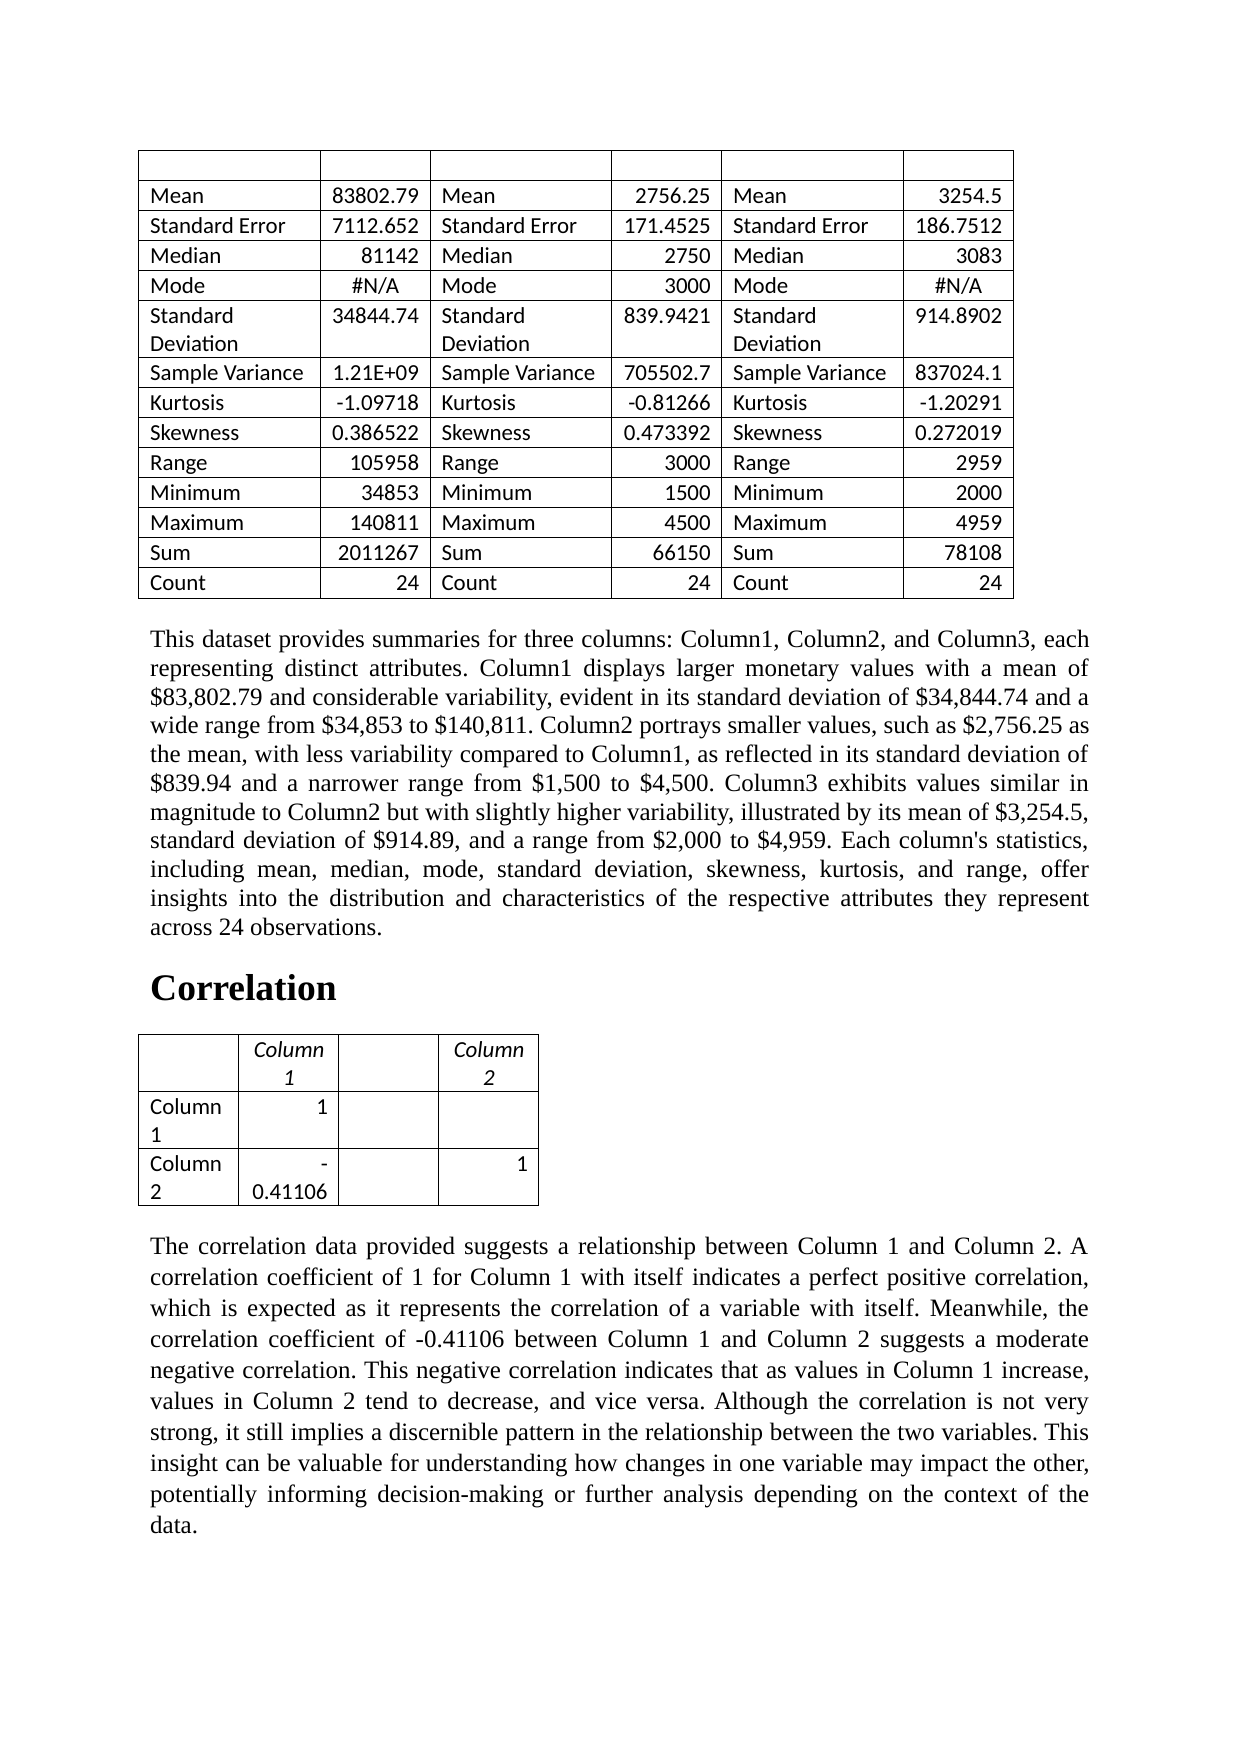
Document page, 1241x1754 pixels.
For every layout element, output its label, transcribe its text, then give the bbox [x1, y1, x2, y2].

text This dataset provides summaries for three columns: Column1, Column2, and Column3, each representing distinct attributes. Column1 displays larger monetary values with a mean of $83,802.79 and considerable variability, evident in its standard deviation of $34,844.74 and a wide range from $34,853 to $140,811. Column2 portrays smaller values, such as $2,756.25 as the mean, with less variability compared to Column1, as reflected in its standard deviation of $839.94 and a narrower range from $1,500 to $4,500. Column3 exhibits values similar in magnitude to Column2 but with slightly higher variability, illustrated by its mean of $3,254.5, standard deviation of $914.89, and a range from $2,000 to $4,959. Each column's statistics, including mean, median, mode, standard deviation, skewness, kurtosis, and range, offer insights into the distribution and characteristics of the respective attributes they represent across 24 observations. [150, 624, 1090, 941]
table_cell 705502.7 [612, 358, 721, 387]
table_cell -0.81266 [612, 388, 721, 417]
table_cell Sum [431, 538, 611, 567]
table_cell Range [139, 448, 320, 477]
table_cell 914.8902 [904, 301, 1013, 357]
table_cell Count [139, 568, 320, 598]
table_cell [339, 1092, 438, 1148]
table_cell 3000 [612, 271, 721, 300]
table_cell Skewness [139, 418, 320, 447]
table_cell 4500 [612, 508, 721, 537]
table_cell 24 [904, 568, 1013, 598]
table_cell Maximum [139, 508, 320, 537]
text Correlation [150, 966, 1090, 1009]
table_cell 2750 [612, 241, 721, 270]
table_cell 839.9421 [612, 301, 721, 357]
table_cell [431, 151, 611, 180]
table_cell [339, 1149, 438, 1205]
table_cell Mean [431, 181, 611, 210]
table_cell 2756.25 [612, 181, 721, 210]
table_cell 105958 [321, 448, 430, 477]
table_cell Standard Deviation [431, 301, 611, 357]
table_cell Mean [722, 181, 903, 210]
table_cell -1.20291 [904, 388, 1013, 417]
table_cell Count [722, 568, 903, 598]
table_cell Sample Variance [139, 358, 320, 387]
table_header Column 1 [239, 1035, 338, 1091]
table_cell 2011267 [321, 538, 430, 567]
table_cell Minimum [139, 478, 320, 507]
table_header [139, 1035, 238, 1091]
table_cell 66150 [612, 538, 721, 567]
table_cell Median [139, 241, 320, 270]
table_cell 3083 [904, 241, 1013, 270]
table_cell Column 1 [139, 1092, 238, 1148]
table_cell 1.21E+09 [321, 358, 430, 387]
table_cell Maximum [431, 508, 611, 537]
table_cell Median [722, 241, 903, 270]
table_cell [612, 151, 721, 180]
table_cell Minimum [431, 478, 611, 507]
table_cell 4959 [904, 508, 1013, 537]
table_cell 1 [439, 1149, 538, 1205]
table_cell [439, 1092, 538, 1148]
table_cell #N/A [321, 271, 430, 300]
table_cell Count [431, 568, 611, 598]
table_cell Kurtosis [722, 388, 903, 417]
table_cell Median [431, 241, 611, 270]
table_cell [139, 151, 320, 180]
table_cell 81142 [321, 241, 430, 270]
table_cell 0.386522 [321, 418, 430, 447]
table_cell Maximum [722, 508, 903, 537]
table_cell [321, 151, 430, 180]
table_cell Kurtosis [139, 388, 320, 417]
table_cell Mode [431, 271, 611, 300]
table_cell Minimum [722, 478, 903, 507]
table_cell 34853 [321, 478, 430, 507]
table_cell 186.7512 [904, 211, 1013, 240]
table_cell 7112.652 [321, 211, 430, 240]
table_cell 83802.79 [321, 181, 430, 210]
table_cell Skewness [722, 418, 903, 447]
text The correlation data provided suggests a relationship between Column 1 and Column 2. A correlation coefficient of 1 for Column 1 with itself indicates a perfect positive correlation, which is expected as it represents the correlation of a variable with itself. Meanwhile, the correlation coefficient of -0.41106 between Column 1 and Column 2 suggests a moderate negative correlation. This negative correlation indicates that as values in Column 1 increase, values in Column 2 tend to decrease, and vice versa. Although the correlation is not very strong, it still implies a discernible pattern in the relationship between the two variables. This insight can be valuable for understanding how changes in one variable may impact the other, potentially informing decision-making or further analysis depending on the context of the data. [150, 1231, 1090, 1539]
table_cell Range [431, 448, 611, 477]
table_cell Sample Variance [431, 358, 611, 387]
table_cell Range [722, 448, 903, 477]
table_cell Sum [722, 538, 903, 567]
table_cell 837024.1 [904, 358, 1013, 387]
table_cell Column 2 [139, 1149, 238, 1205]
table_cell 34844.74 [321, 301, 430, 357]
table_cell 140811 [321, 508, 430, 537]
table_cell -1.09718 [321, 388, 430, 417]
table_cell 3000 [612, 448, 721, 477]
table_cell Standard Error [431, 211, 611, 240]
table_cell [904, 151, 1013, 180]
table_cell Standard Deviation [139, 301, 320, 357]
table_cell Skewness [431, 418, 611, 447]
table_cell 24 [321, 568, 430, 598]
table_cell Standard Error [722, 211, 903, 240]
table_cell 2000 [904, 478, 1013, 507]
table_cell [722, 151, 903, 180]
table_cell 78108 [904, 538, 1013, 567]
table_cell 2959 [904, 448, 1013, 477]
table_cell 171.4525 [612, 211, 721, 240]
table_cell Kurtosis [431, 388, 611, 417]
table_cell 0.272019 [904, 418, 1013, 447]
table_cell Sum [139, 538, 320, 567]
table_header [339, 1035, 438, 1091]
table_cell Sample Variance [722, 358, 903, 387]
table_cell 1500 [612, 478, 721, 507]
table_cell Standard Deviation [722, 301, 903, 357]
table_cell 24 [612, 568, 721, 598]
table_cell 0.473392 [612, 418, 721, 447]
table_cell Standard Error [139, 211, 320, 240]
table_cell 1 [239, 1092, 338, 1148]
table_cell Mode [139, 271, 320, 300]
table_cell 3254.5 [904, 181, 1013, 210]
table_header Column 2 [439, 1035, 538, 1091]
table_cell Mode [722, 271, 903, 300]
table_cell #N/A [904, 271, 1013, 300]
table_cell Mean [139, 181, 320, 210]
table_cell -0.41106 [239, 1149, 338, 1205]
